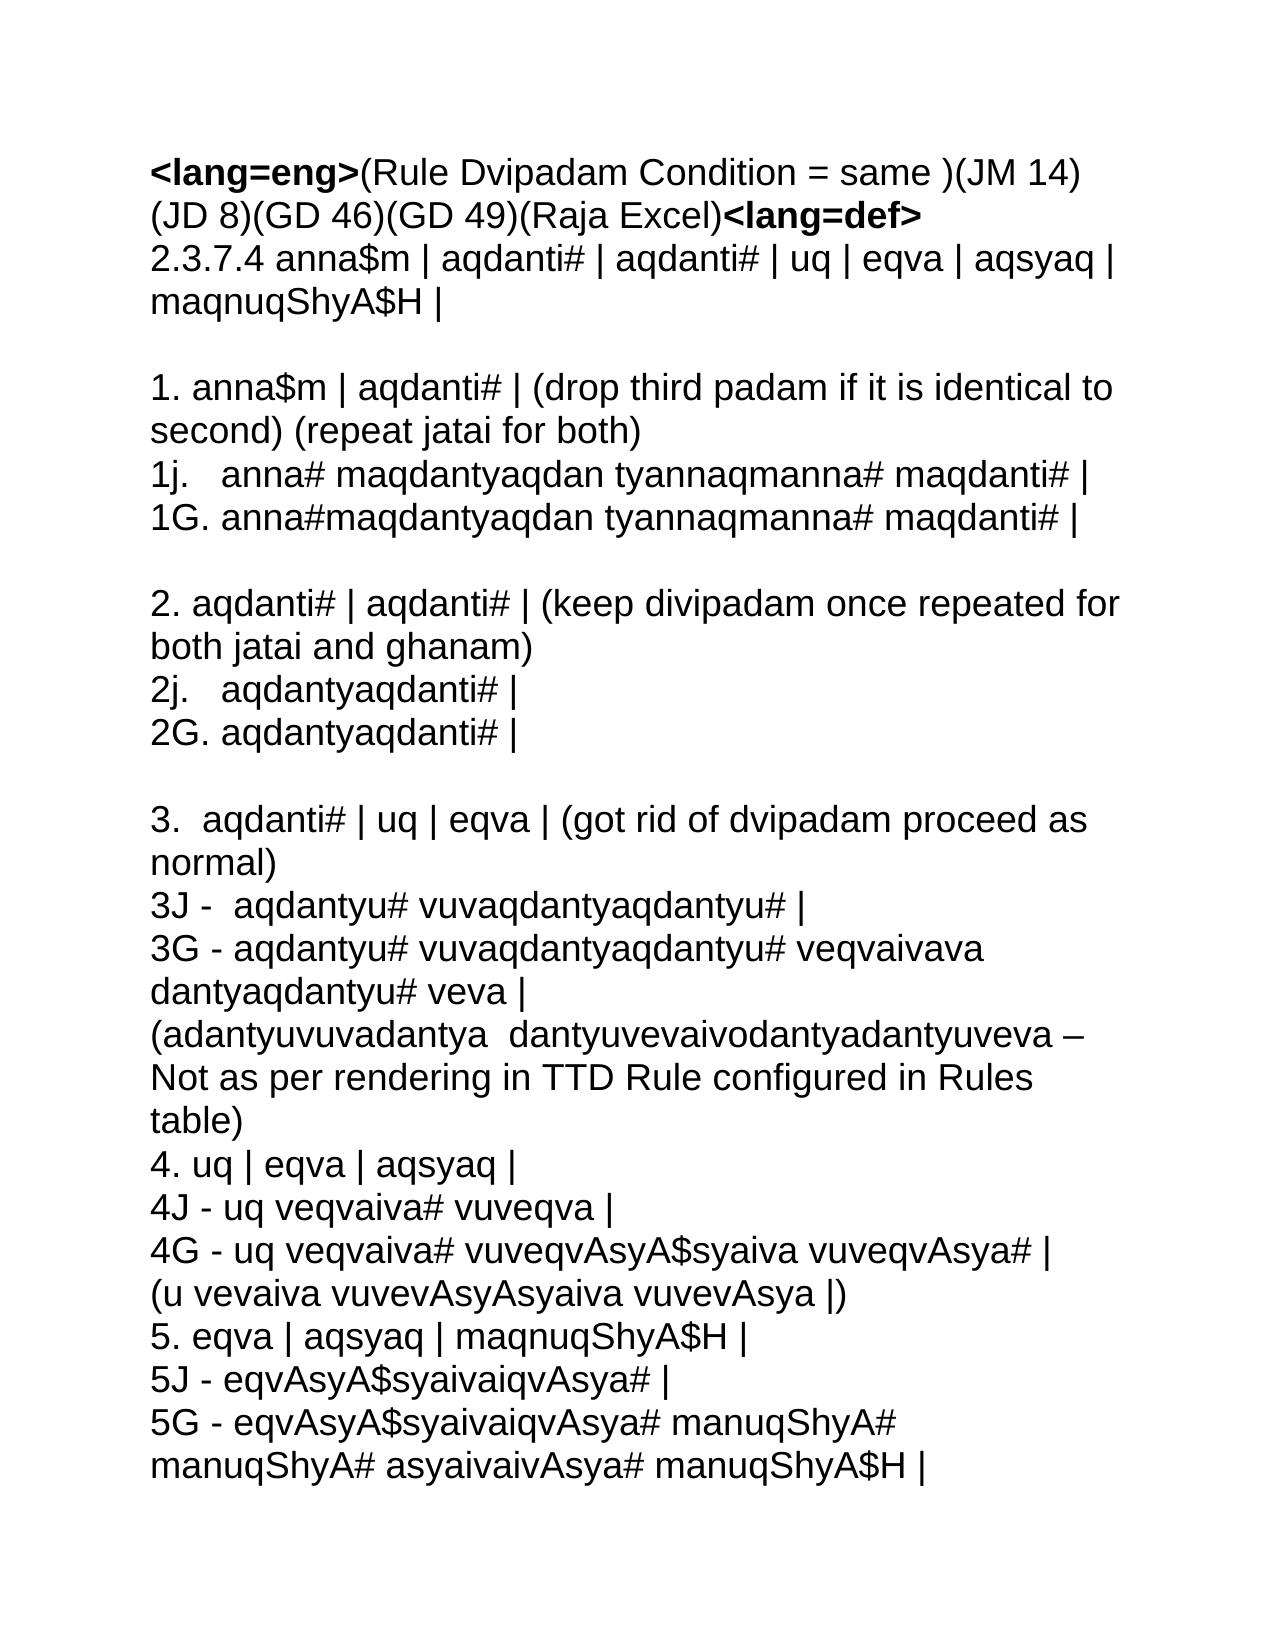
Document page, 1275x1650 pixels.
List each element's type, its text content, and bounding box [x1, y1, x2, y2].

text 5G - eqvAsyA$syaivaiqvAsya# manuqShyA# manuqShyA# asyaivaivAsya# manuqShyA$H | [150, 1401, 1125, 1487]
text 1j. anna# maqdantyaqdan tyannaqmanna# maqdanti# | [150, 452, 1125, 495]
text 4. uq | eqva | aqsyaq | [150, 1142, 1125, 1185]
text (u vevaiva vuvevAsyAsyaiva vuvevAsya |) [150, 1271, 1125, 1314]
text 4G - uq veqvaiva# vuveqvAsyA$syaiva vuveqvAsya# | [150, 1228, 1125, 1271]
text <lang=eng>(Rule Dvipadam Condition = same )(JM 14)(JD 8)(GD 46)(GD 49)(Raja Excel)<lang=def> [150, 150, 1125, 236]
text 1. anna$m | aqdanti# | (drop third padam if it is identical to second) (repeat jatai for both) [150, 366, 1125, 452]
text 5. eqva | aqsyaq | maqnuqShyA$H | [150, 1314, 1125, 1357]
text 4J - uq veqvaiva# vuveqva | [150, 1185, 1125, 1228]
text 2G. aqdantyaqdanti# | [150, 711, 1125, 754]
text 1G. anna#maqdantyaqdan tyannaqmanna# maqdanti# | [150, 495, 1125, 538]
text (adantyuvuvadantya dantyuvevaivodantyadantyuveva – Not as per rendering in TTD Rule configured in Rules table) [150, 1012, 1125, 1142]
text 3G - aqdantyu# vuvaqdantyaqdantyu# veqvaivava dantyaqdantyu# veva | [150, 926, 1125, 1012]
text 2j. aqdantyaqdanti# | [150, 667, 1125, 711]
text 2. aqdanti# | aqdanti# | (keep divipadam once repeated for both jatai and ghanam) [150, 581, 1125, 667]
text 3. aqdanti# | uq | eqva | (got rid of dvipadam proceed as normal) [150, 797, 1125, 883]
text 5J - eqvAsyA$syaivaiqvAsya# | [150, 1357, 1125, 1401]
text 2.3.7.4 anna$m | aqdanti# | aqdanti# | uq | eqva | aqsyaq | maqnuqShyA$H | [150, 236, 1125, 322]
text 3J - aqdantyu# vuvaqdantyaqdantyu# | [150, 883, 1125, 926]
